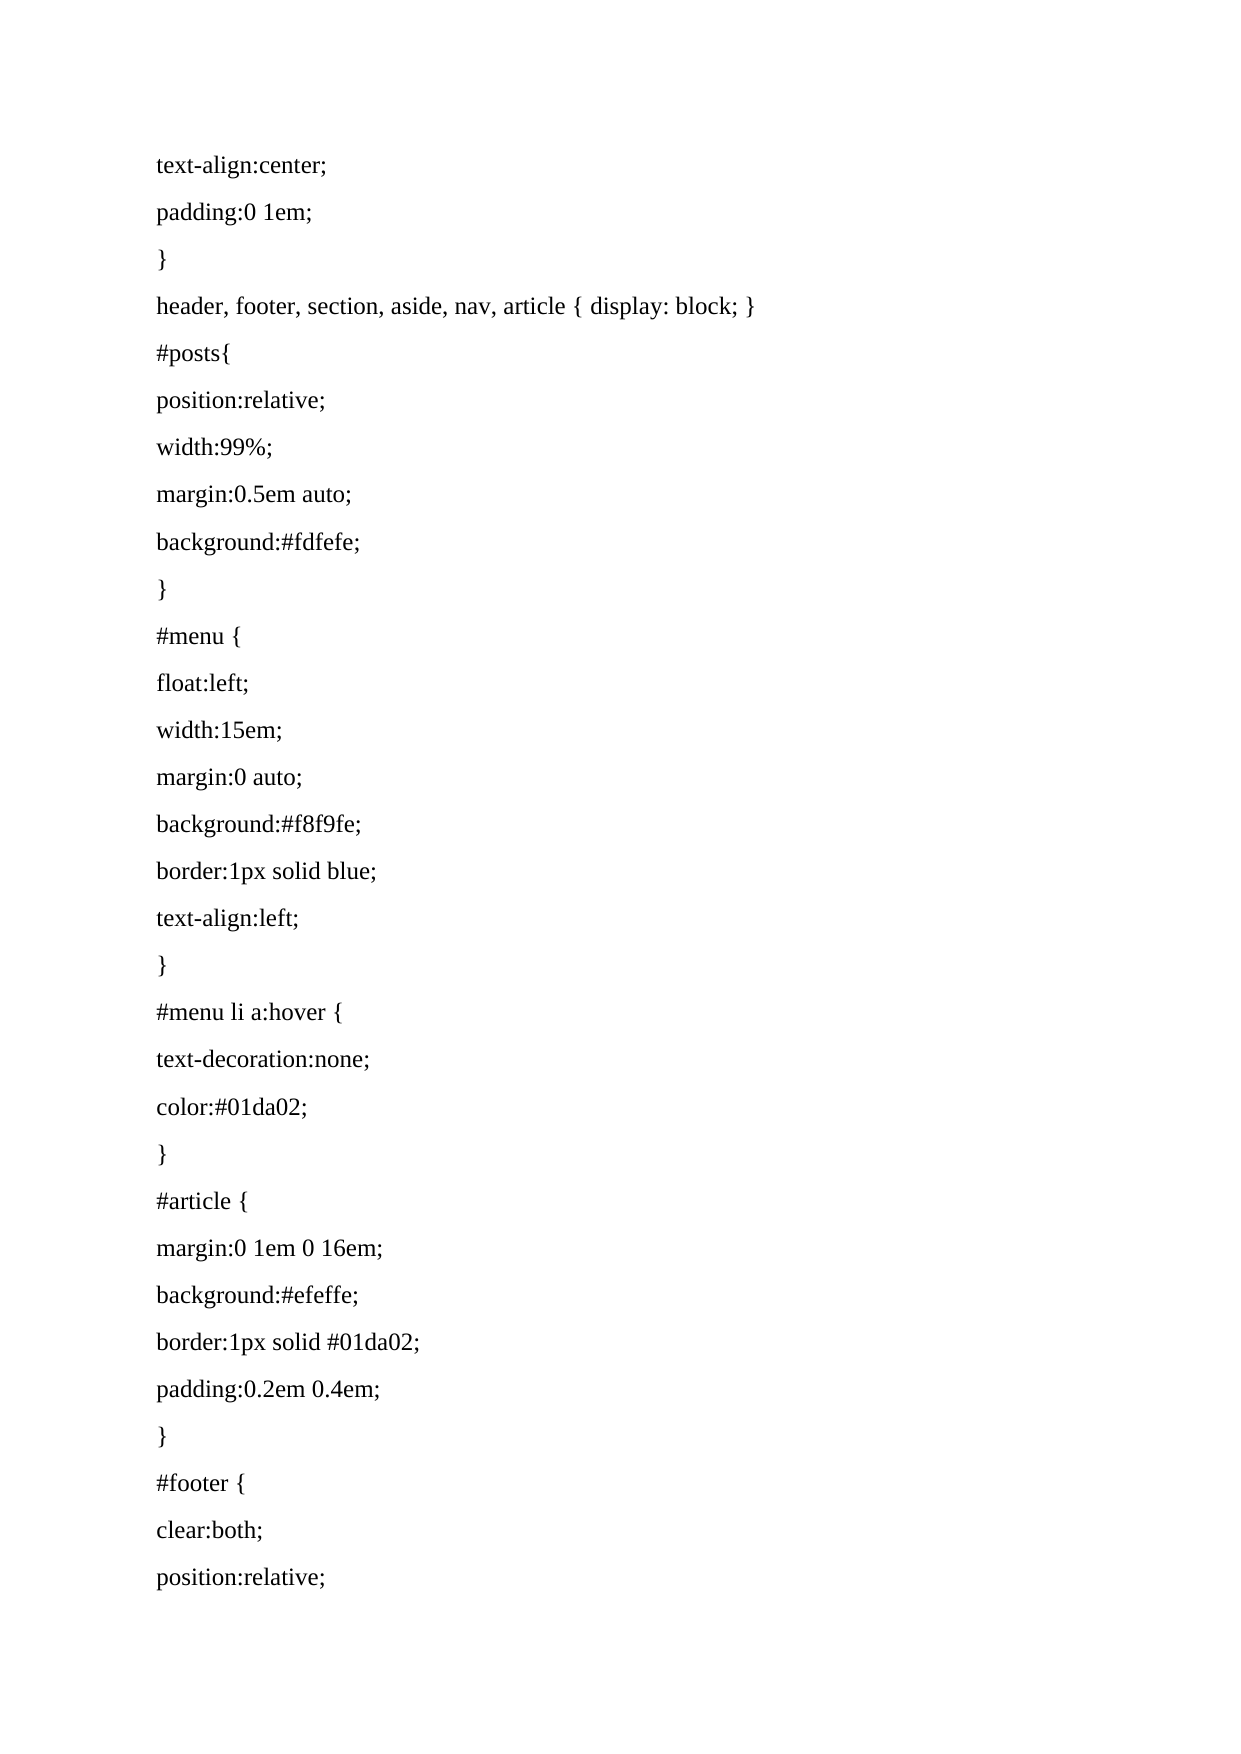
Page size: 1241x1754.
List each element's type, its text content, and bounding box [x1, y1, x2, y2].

text background:#fdfefe; [150, 527, 1090, 555]
text #menu { [150, 621, 1090, 649]
text margin:0 auto; [150, 762, 1090, 791]
text float:left; [150, 668, 1090, 697]
text width:99%; [150, 432, 1090, 461]
text padding:0.2em 0.4em; [150, 1374, 1090, 1403]
text border:1px solid #01da02; [150, 1327, 1090, 1356]
text } [150, 1421, 1090, 1450]
text margin:0.5em auto; [150, 479, 1090, 508]
text text-align:left; [150, 903, 1090, 932]
text } [150, 574, 1090, 602]
text header, footer, section, aside, nav, article { display: block; } [150, 291, 1090, 320]
text text-align:center; [150, 150, 1090, 179]
text } [150, 244, 1090, 273]
text margin:0 1em 0 16em; [150, 1233, 1090, 1262]
text position:relative; [150, 1562, 1090, 1591]
text padding:0 1em; [150, 197, 1090, 226]
text text-decoration:none; [150, 1044, 1090, 1073]
text background:#efeffe; [150, 1280, 1090, 1309]
text position:relative; [150, 385, 1090, 414]
text #article { [150, 1186, 1090, 1214]
text } [150, 950, 1090, 979]
text #menu li a:hover { [150, 997, 1090, 1026]
text } [150, 1139, 1090, 1167]
text #posts{ [150, 338, 1090, 367]
text width:15em; [150, 715, 1090, 744]
text background:#f8f9fe; [150, 809, 1090, 838]
text color:#01da02; [150, 1092, 1090, 1120]
text border:1px solid blue; [150, 856, 1090, 885]
text clear:both; [150, 1515, 1090, 1544]
text #footer { [150, 1468, 1090, 1497]
